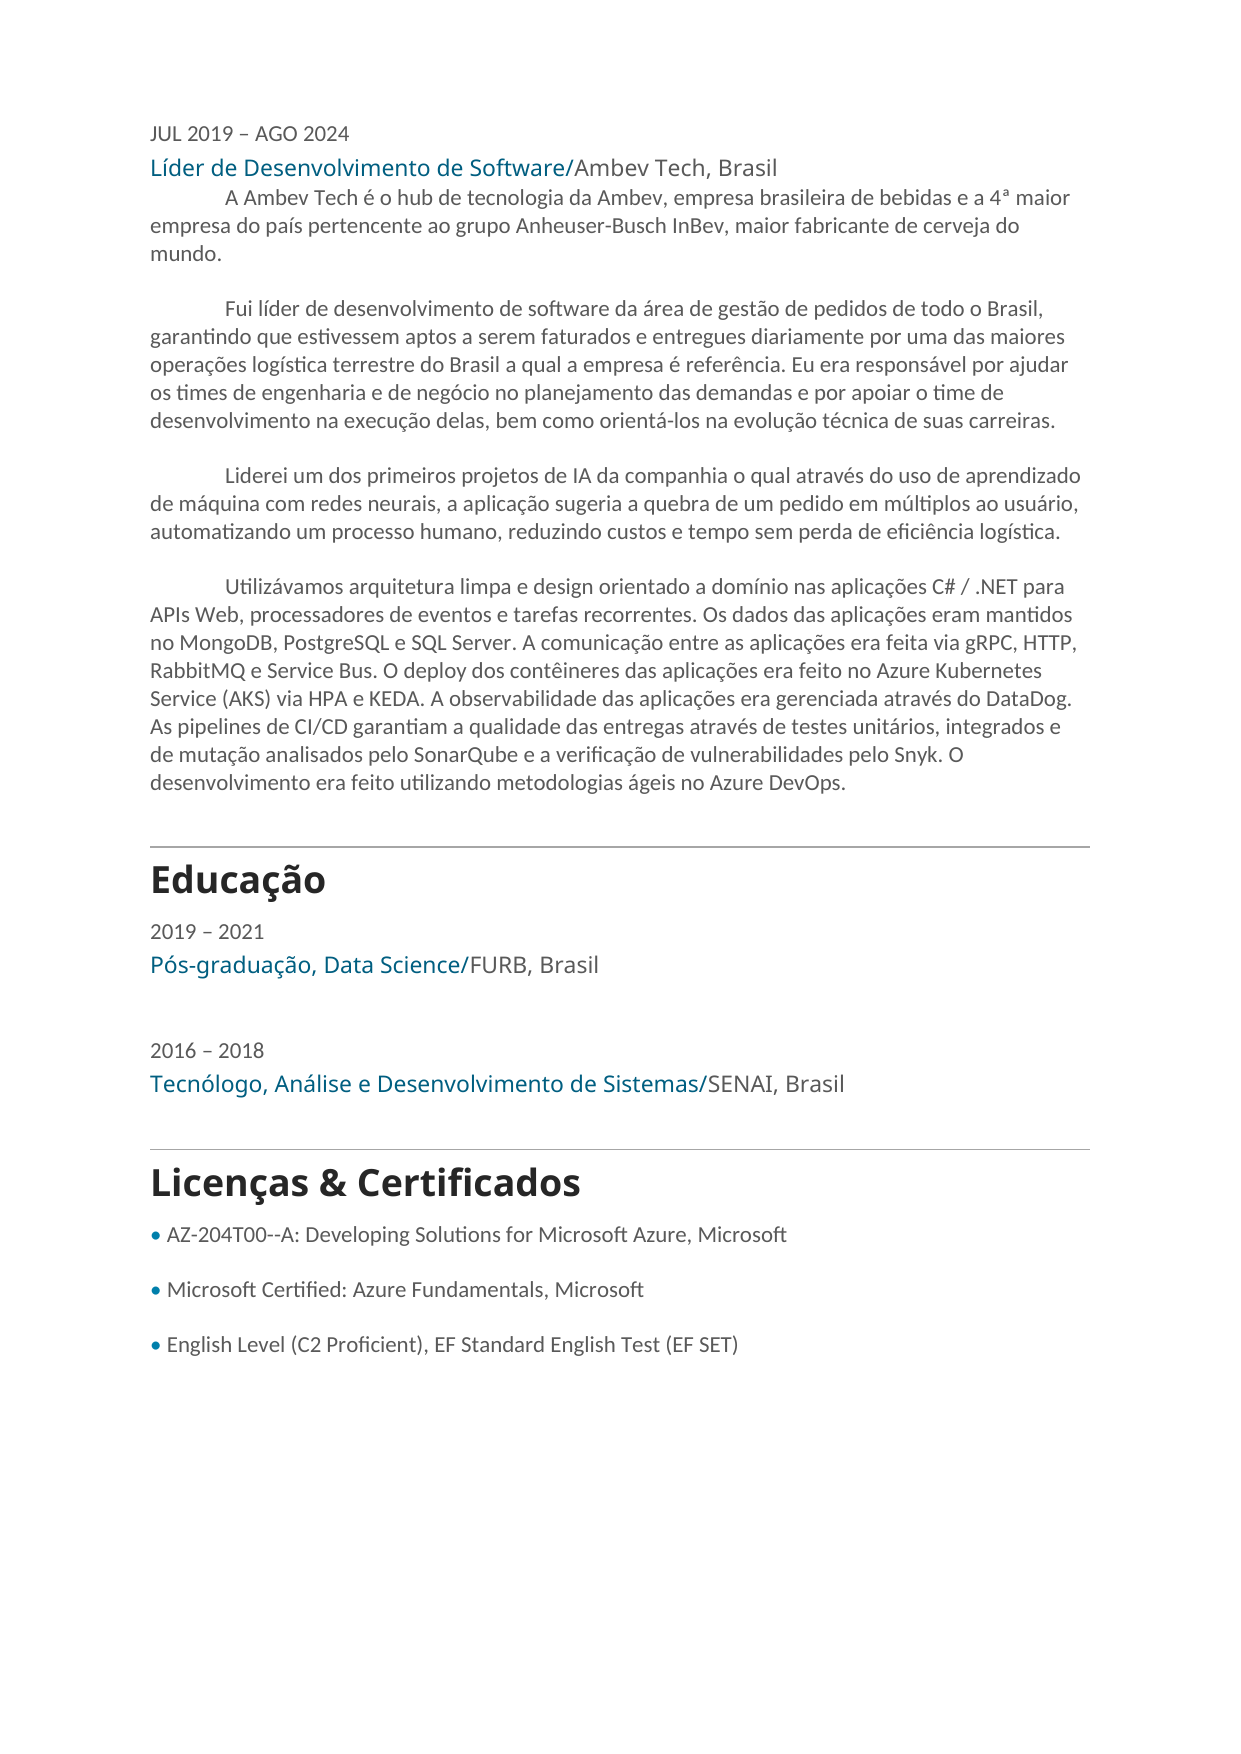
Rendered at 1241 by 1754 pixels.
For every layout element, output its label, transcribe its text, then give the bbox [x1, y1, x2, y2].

subtitle Tecnólogo, Análise e Desenvolvimento de Sistemas/SENAI, Brasil [150, 1068, 1090, 1099]
text A Ambev Tech é o hub de tecnologia da Ambev, empresa brasileira de bebidas e a 4ª maior empresa do país pertencente ao grupo Anheuser-Busch InBev, maior fabricante de cerveja do mundo. [150, 183, 1090, 267]
text • English Level (C2 Proficient), EF Standard English Test (EF SET) [150, 1330, 1090, 1358]
subtitle Licenças & Certificados [150, 1150, 1090, 1207]
subtitle 2019 – 2021 [150, 917, 1090, 945]
subtitle Líder de Desenvolvimento de Software/Ambev Tech, Brasil [150, 151, 1090, 183]
text Utilizávamos arquitetura limpa e design orientado a domínio nas aplicações C# / .NET para APIs Web, processadores de eventos e tarefas recorrentes. Os dados das aplicações eram mantidos no MongoDB, PostgreSQL e SQL Server. A comunicação entre as aplicações era feita via gRPC, HTTP, RabbitMQ e Service Bus. O deploy dos contêineres das aplicações era feito no Azure Kubernetes Service (AKS) via HPA e KEDA. A observabilidade das aplicações era gerenciada através do DataDog. As pipelines de CI/CD garantiam a qualidade das entregas através de testes unitários, integrados e de mutação analisados pelo SonarQube e a verificação de vulnerabilidades pelo Snyk. O desenvolvimento era feito utilizando metodologias ágeis no Azure DevOps. [150, 572, 1090, 796]
subtitle 2016 – 2018 [150, 1036, 1090, 1064]
text • Microsoft Certified: Azure Fundamentals, Microsoft [150, 1275, 1090, 1303]
subtitle Educação [150, 848, 1090, 905]
subtitle JUL 2019 – AGO 2024 [150, 119, 1090, 147]
text • AZ-204T00--A: Developing Solutions for Microsoft Azure, Microsoft [150, 1220, 1090, 1248]
text Fui líder de desenvolvimento de software da área de gestão de pedidos de todo o Brasil, garantindo que estivessem aptos a serem faturados e entregues diariamente por uma das maiores operações logística terrestre do Brasil a qual a empresa é referência. Eu era responsável por ajudar os times de engenharia e de negócio no planejamento das demandas e por apoiar o time de desenvolvimento na execução delas, bem como orientá-los na evolução técnica de suas carreiras. [150, 294, 1090, 434]
text Liderei um dos primeiros projetos de IA da companhia o qual através do uso de aprendizado de máquina com redes neurais, a aplicação sugeria a quebra de um pedido em múltiplos ao usuário, automatizando um processo humano, reduzindo custos e tempo sem perda de eficiência logística. [150, 461, 1090, 545]
subtitle Pós-graduação, Data Science/FURB, Brasil [150, 949, 1090, 981]
